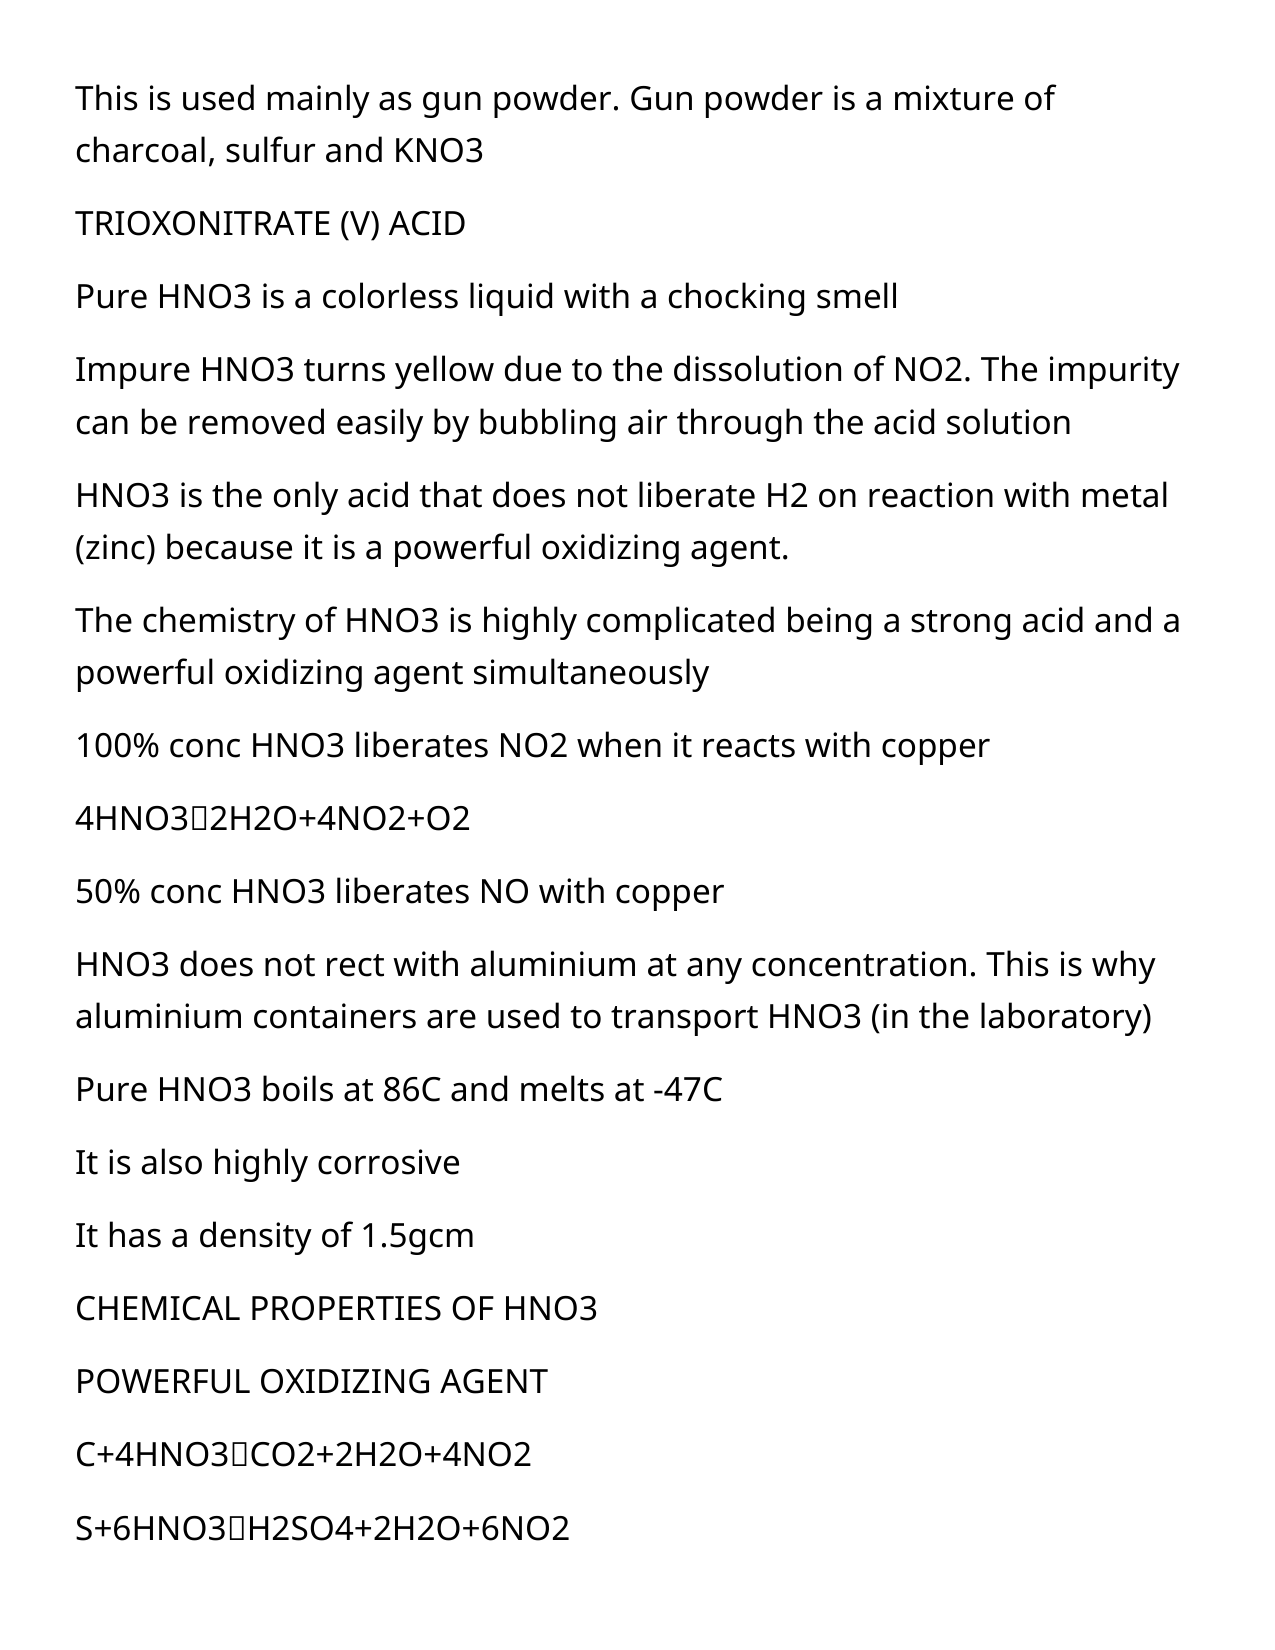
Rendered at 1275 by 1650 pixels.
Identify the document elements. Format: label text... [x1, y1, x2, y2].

text 50% conc HNO3 liberates NO with copper [75, 868, 1200, 913]
text S+6HNO3H2SO4+2H2O+6NO2 [75, 1504, 1200, 1550]
text Pure HNO3 boils at 86C and melts at -47C [75, 1066, 1200, 1112]
text It has a density of 1.5gcm [75, 1212, 1200, 1258]
text Pure HNO3 is a colorless liquid with a chocking smell [75, 273, 1200, 319]
text TRIOXONITRATE (V) ACID [75, 200, 1200, 246]
text HNO3 is the only acid that does not liberate H2 on reaction with metal (zinc) because it is a powerful oxidizing agent. [75, 471, 1200, 569]
text HNO3 does not rect with aluminium at any concentration. This is why aluminium containers are used to transport HNO3 (in the laboratory) [75, 941, 1200, 1038]
text C+4HNO3CO2+2H2O+4NO2 [75, 1431, 1200, 1477]
text It is also highly corrosive [75, 1139, 1200, 1184]
text 100% conc HNO3 liberates NO2 when it reacts with copper [75, 722, 1200, 767]
text 4HNO32H2O+4NO2+O2 [75, 795, 1200, 840]
text The chemistry of HNO3 is highly complicated being a strong acid and a powerful oxidizing agent simultaneously [75, 597, 1200, 694]
text Impure HNO3 turns yellow due to the dissolution of NO2. The impurity can be removed easily by bubbling air through the acid solution [75, 346, 1200, 444]
text POWERFUL OXIDIZING AGENT [75, 1358, 1200, 1404]
text CHEMICAL PROPERTIES OF HNO3 [75, 1285, 1200, 1331]
text This is used mainly as gun powder. Gun powder is a mixture of charcoal, sulfur and KNO3 [75, 75, 1200, 173]
